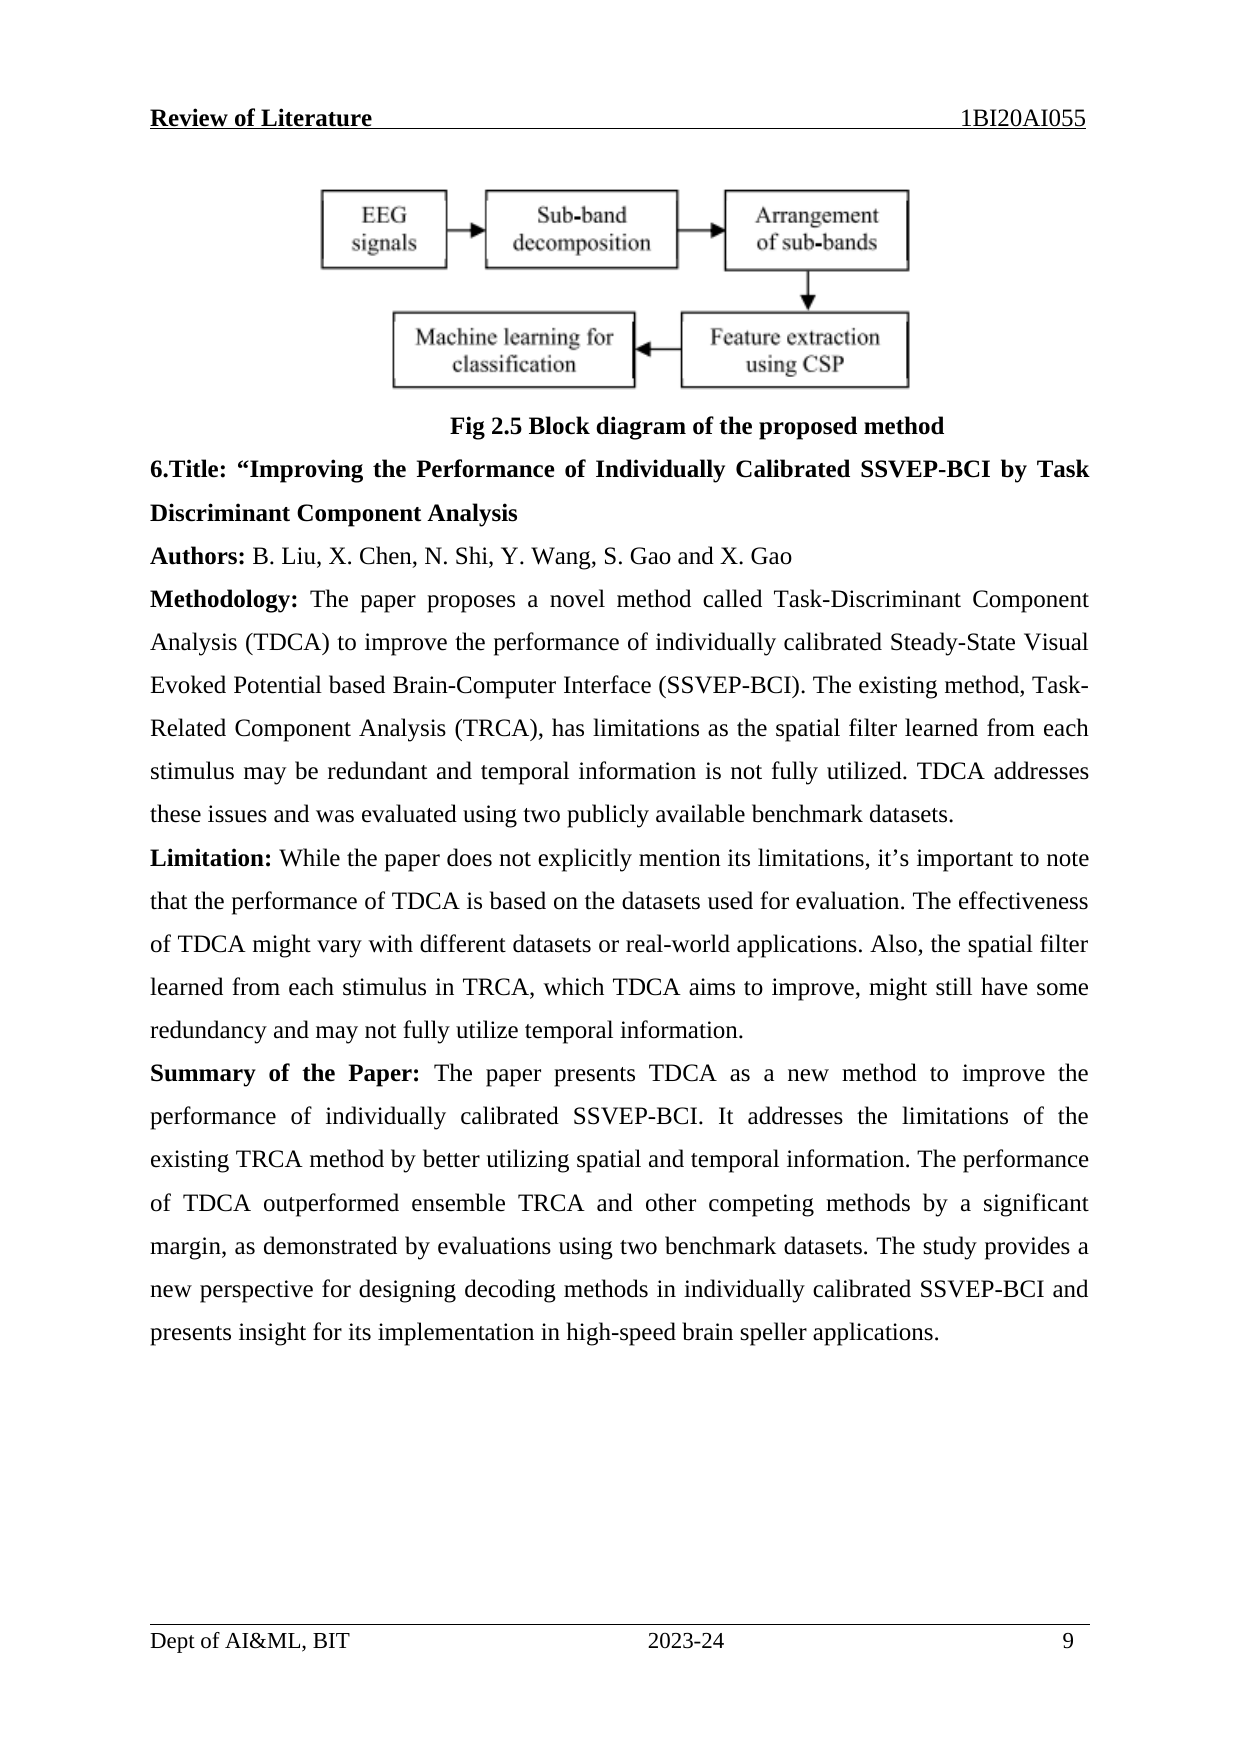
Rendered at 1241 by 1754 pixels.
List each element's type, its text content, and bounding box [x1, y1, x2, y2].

picture [277, 157, 963, 399]
text Methodology: The paper proposes a novel method called Task-Discriminant Component Analysis (TDCA) to improve the performance of individually calibrated Steady-State Visual Evoked Potential based Brain-Computer Interface (SSVEP-BCI). The existing method, Task-Related Component Analysis (TRCA), has limitations as the spatial filter learned from each stimulus may be redundant and temporal information is not fully utilized. TDCA addresses these issues and was evaluated using two publicly available benchmark datasets. [150, 584, 1090, 828]
text Fig 2.5 Block diagram of the proposed method [375, 411, 1090, 440]
text Authors: B. Liu, X. Chen, N. Shi, Y. Wang, S. Gao and X. Gao [150, 541, 1090, 569]
text Summary of the Paper: The paper presents TDCA as a new method to improve the performance of individually calibrated SSVEP-BCI. It addresses the limitations of the existing TRCA method by better utilizing spatial and temporal information. The performance of TDCA outperformed ensemble TRCA and other competing methods by a significant margin, as demonstrated by evaluations using two benchmark datasets. The study provides a new perspective for designing decoding methods in individually calibrated SSVEP-BCI and presents insight for its implementation in high-speed brain speller applications. [150, 1058, 1090, 1346]
text 6.Title: “Improving the Performance of Individually Calibrated SSVEP-BCI by Task Discriminant Component Analysis [150, 454, 1090, 526]
text Limitation: While the paper does not explicitly mention its limitations, it’s important to note that the performance of TDCA is based on the datasets used for evaluation. The effectiveness of TDCA might vary with different datasets or real-world applications. Also, the spatial filter learned from each stimulus in TRCA, which TDCA aims to improve, might still have some redundancy and may not fully utilize temporal information. [150, 843, 1090, 1044]
